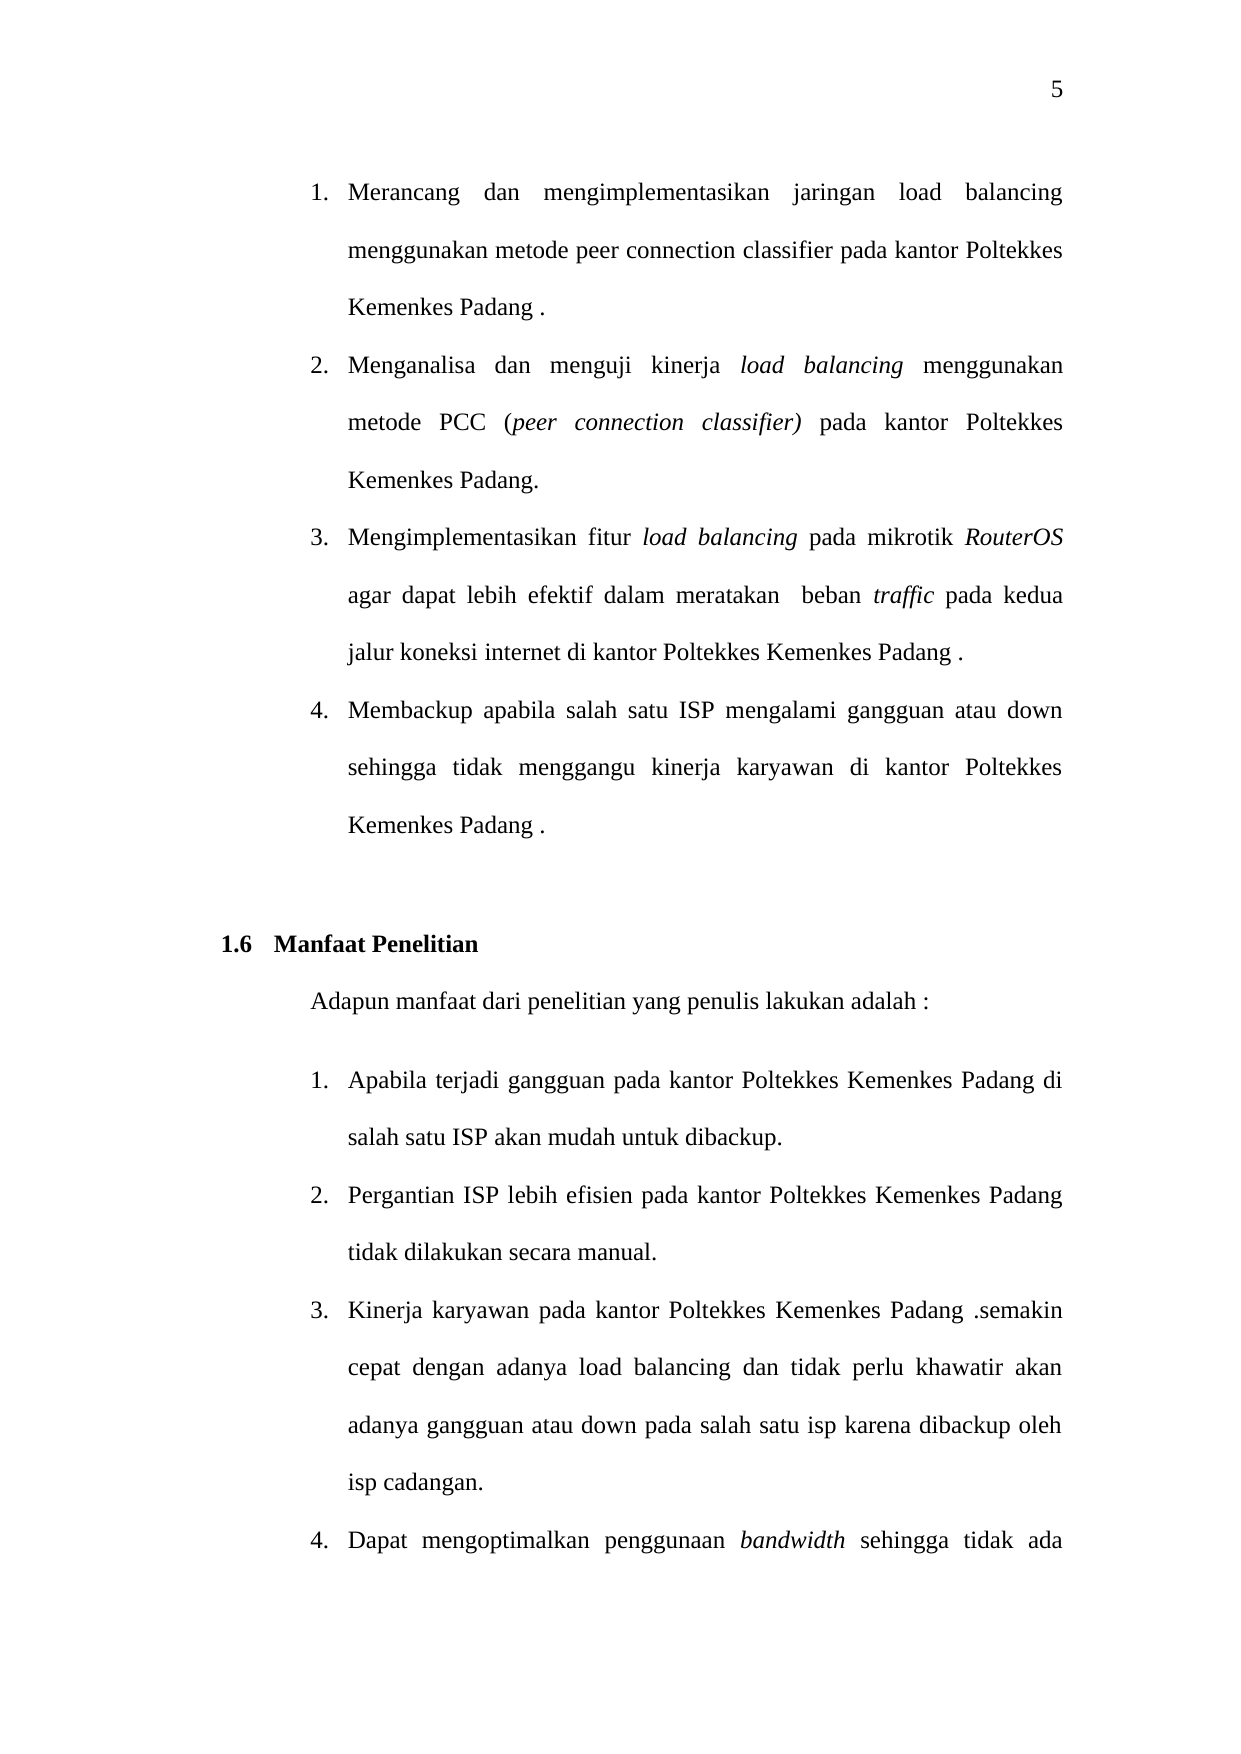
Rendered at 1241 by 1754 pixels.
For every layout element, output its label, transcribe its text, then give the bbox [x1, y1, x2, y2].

text Manfaat Penelitian [236, 929, 1063, 958]
list Merancang dan mengimplementasikan jaringan load balancing menggunakan metode peer connection classifier pada kantor Poltekkes Kemenkes Padang . [310, 177, 1063, 321]
list Pergantian ISP lebih efisien pada kantor Poltekkes Kemenkes Padang tidak dilakukan secara manual. [310, 1180, 1063, 1266]
list Apabila terjadi gangguan pada kantor Poltekkes Kemenkes Padang di salah satu ISP akan mudah untuk dibackup. [310, 1065, 1063, 1151]
list Mengimplementasikan fitur load balancing pada mikrotik RouterOS agar dapat lebih efektif dalam meratakan beban traffic pada kedua jalur koneksi internet di kantor Poltekkes Kemenkes Padang . [310, 522, 1063, 666]
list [310, 1525, 1063, 1553]
text Adapun manfaat dari penelitian yang penulis lakukan adalah : [236, 986, 1063, 1015]
list Kinerja karyawan pada kantor Poltekkes Kemenkes Padang .semakin cepat dengan adanya load balancing dan tidak perlu khawatir akan adanya gangguan atau down pada salah satu isp karena dibackup oleh isp cadangan. [310, 1295, 1063, 1496]
list Membackup apabila salah satu ISP mengalami gangguan atau down sehingga tidak menggangu kinerja karyawan di kantor Poltekkes Kemenkes Padang . [310, 695, 1063, 838]
list Menganalisa dan menguji kinerja load balancing menggunakan metode PCC (peer connection classifier) pada kantor Poltekkes Kemenkes Padang. [310, 350, 1063, 493]
